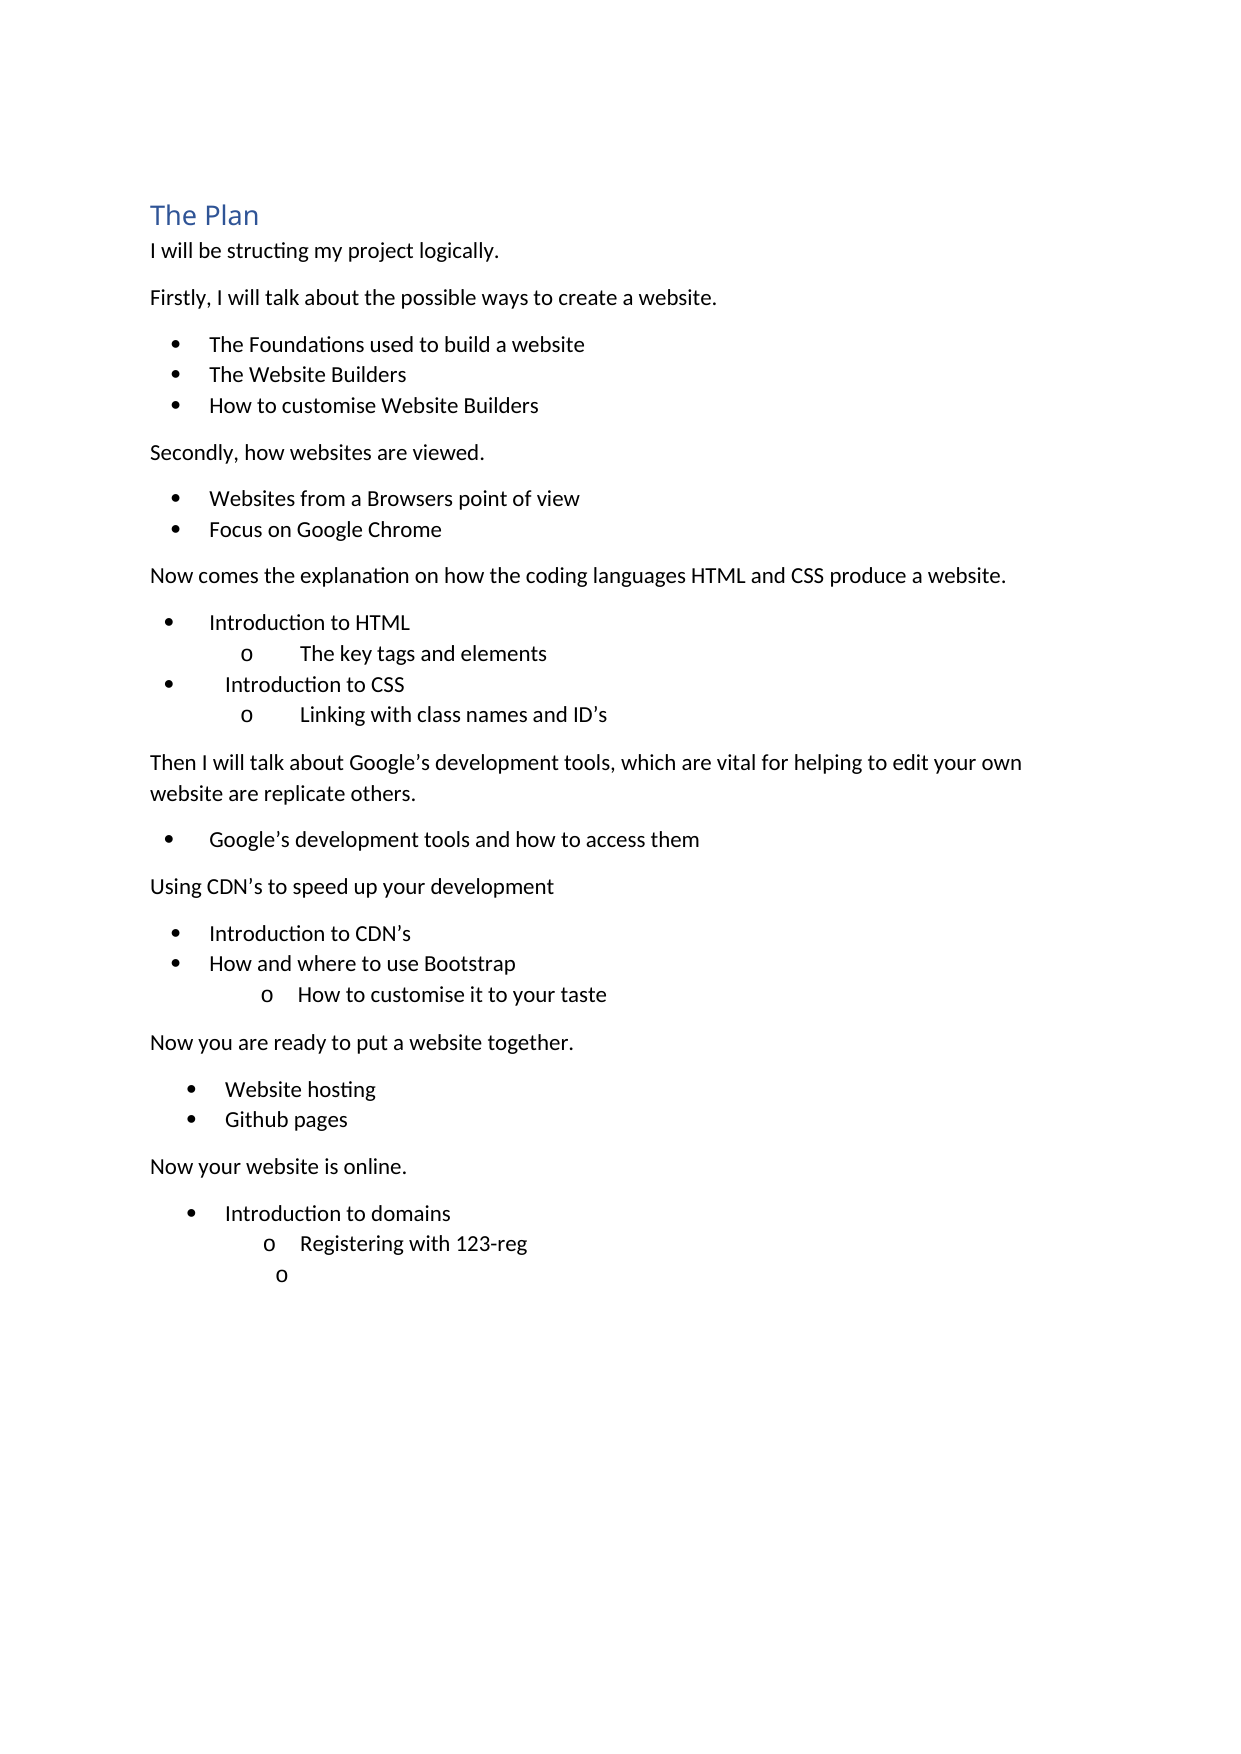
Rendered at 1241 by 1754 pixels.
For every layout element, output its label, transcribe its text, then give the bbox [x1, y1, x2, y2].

subtitle The Plan [150, 197, 1090, 234]
list Introduction to CDN’s [172, 919, 1090, 947]
text I will be structing my project logically. [150, 237, 1090, 265]
list Github pages [187, 1105, 1090, 1133]
list Website hosting [187, 1075, 1090, 1103]
text Using CDN’s to speed up your development [150, 872, 1090, 901]
text Then I will talk about Google’s development tools, which are vital for helping to edit your own website are replicate others. [150, 748, 1090, 807]
list Websites from a Browsers point of view [172, 484, 1090, 513]
list The key tags and elements [240, 639, 1090, 668]
list Google’s development tools and how to access them [165, 826, 1090, 854]
text Firstly, I will talk about the possible ways to create a website. [150, 283, 1090, 312]
list How and where to use Bootstrap [172, 949, 1090, 978]
list The Website Builders [172, 361, 1090, 389]
list Registering with 123-reg [262, 1229, 1090, 1258]
list Introduction to CSS [165, 670, 1090, 698]
text Now your website is online. [150, 1152, 1090, 1180]
text Now you are ready to put a website together. [150, 1028, 1090, 1056]
list How to customise it to your taste [260, 980, 1090, 1009]
list Linking with class names and ID’s [240, 700, 1090, 729]
list The Foundations used to build a website [172, 330, 1090, 358]
text Now comes the explanation on how the coding languages HTML and CSS produce a website. [150, 562, 1090, 590]
text Secondly, how websites are viewed. [150, 438, 1090, 466]
list Introduction to HTML [165, 608, 1090, 637]
list Introduction to domains [187, 1199, 1090, 1227]
list Focus on Google Chrome [172, 515, 1090, 543]
list How to customise Website Builders [172, 391, 1090, 419]
